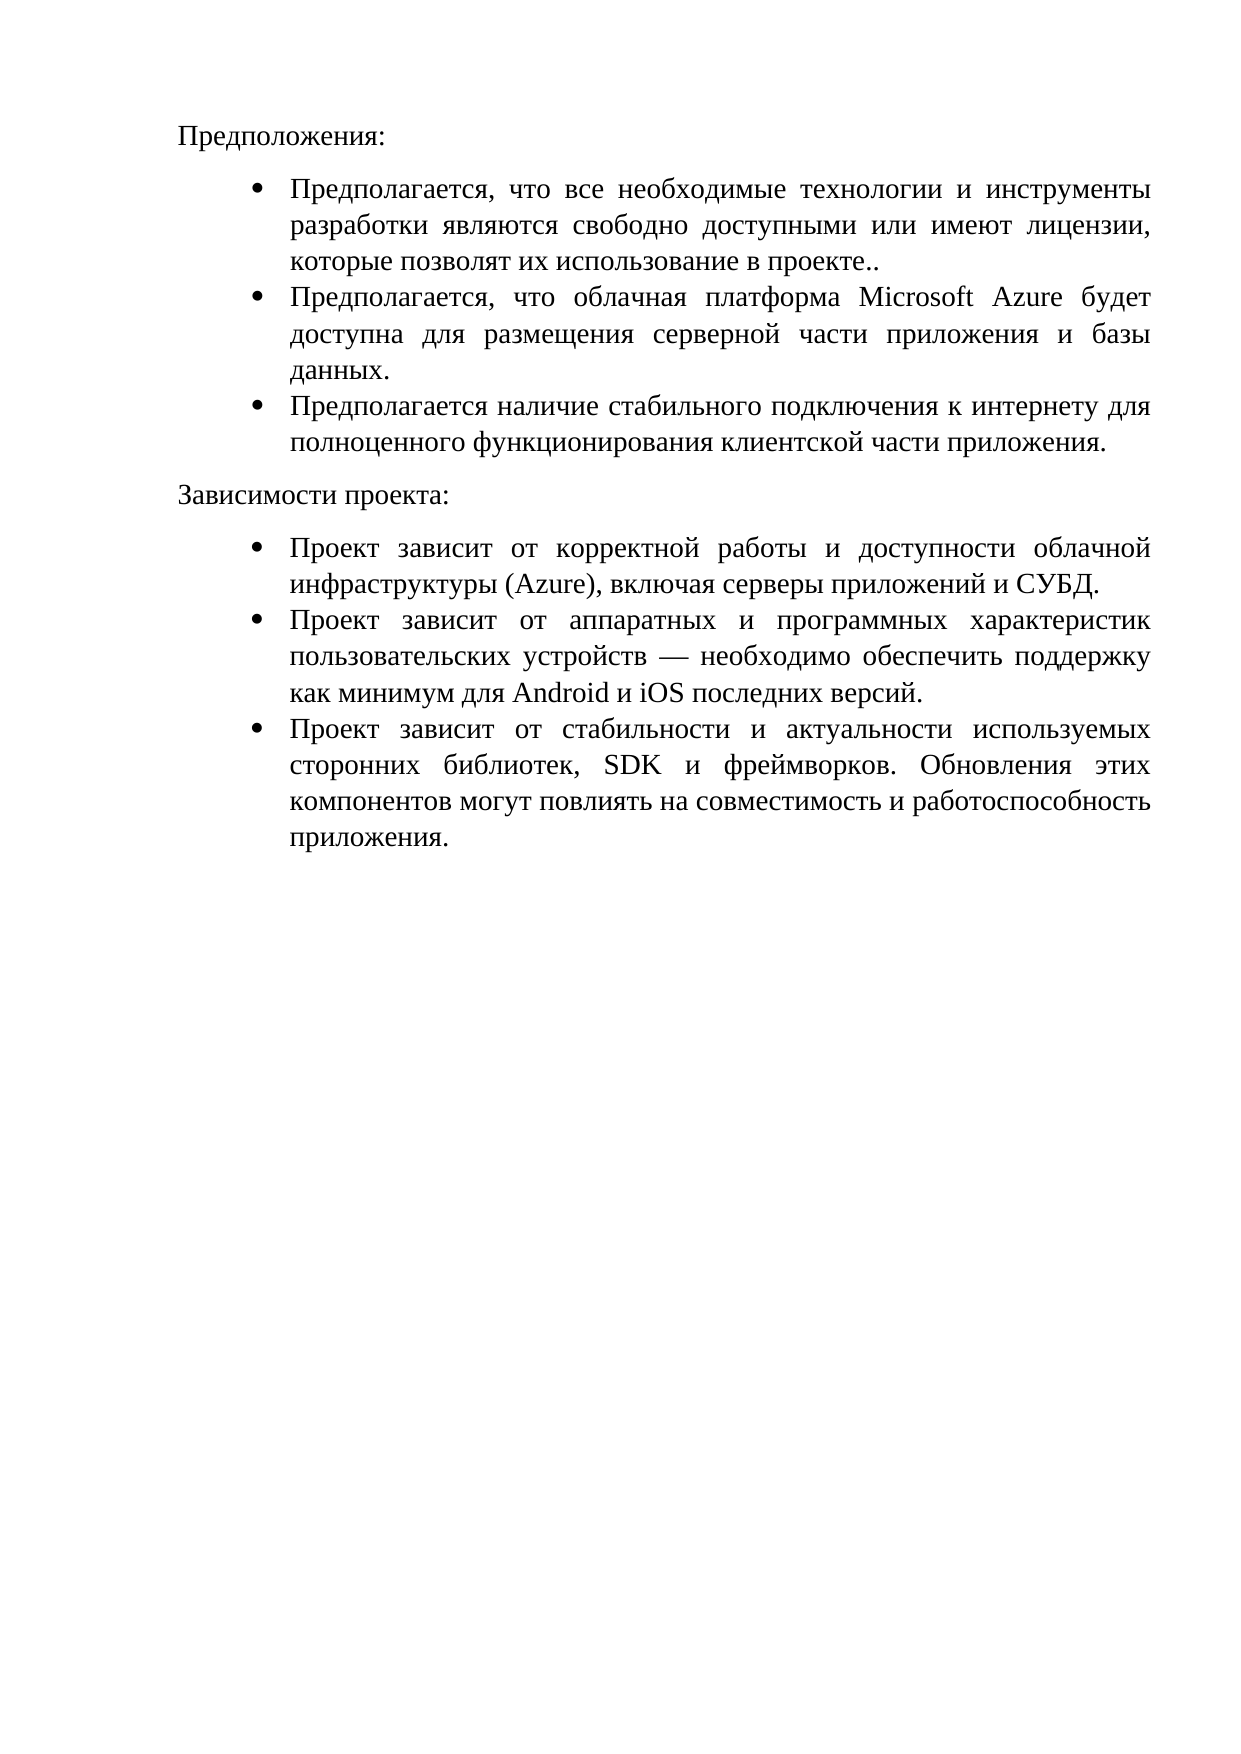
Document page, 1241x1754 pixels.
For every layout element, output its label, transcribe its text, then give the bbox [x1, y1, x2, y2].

text Зависимости проекта: [177, 477, 1152, 511]
text Предположения: [177, 118, 1152, 152]
list Проект зависит от аппаратных и программных характеристик пользовательских устройств — необходимо обеспечить поддержку как минимум для Android и iOS последних версий. [252, 602, 1152, 708]
list Предполагается, что все необходимые технологии и инструменты разработки являются свободно доступными или имеют лицензии, которые позволят их использование в проекте.. [252, 171, 1152, 277]
list Проект зависит от корректной работы и доступности облачной инфраструктуры (Azure), включая серверы приложений и СУБД. [252, 530, 1152, 600]
list Проект зависит от стабильности и актуальности используемых сторонних библиотек, SDK и фреймворков. Обновления этих компонентов могут повлиять на совместимость и работоспособность приложения. [252, 711, 1152, 853]
list Предполагается, что облачная платформа Microsoft Azure будет доступна для размещения серверной части приложения и базы данных. [252, 279, 1152, 385]
list Предполагается наличие стабильного подключения к интернету для полноценного функционирования клиентской части приложения. [252, 388, 1152, 458]
